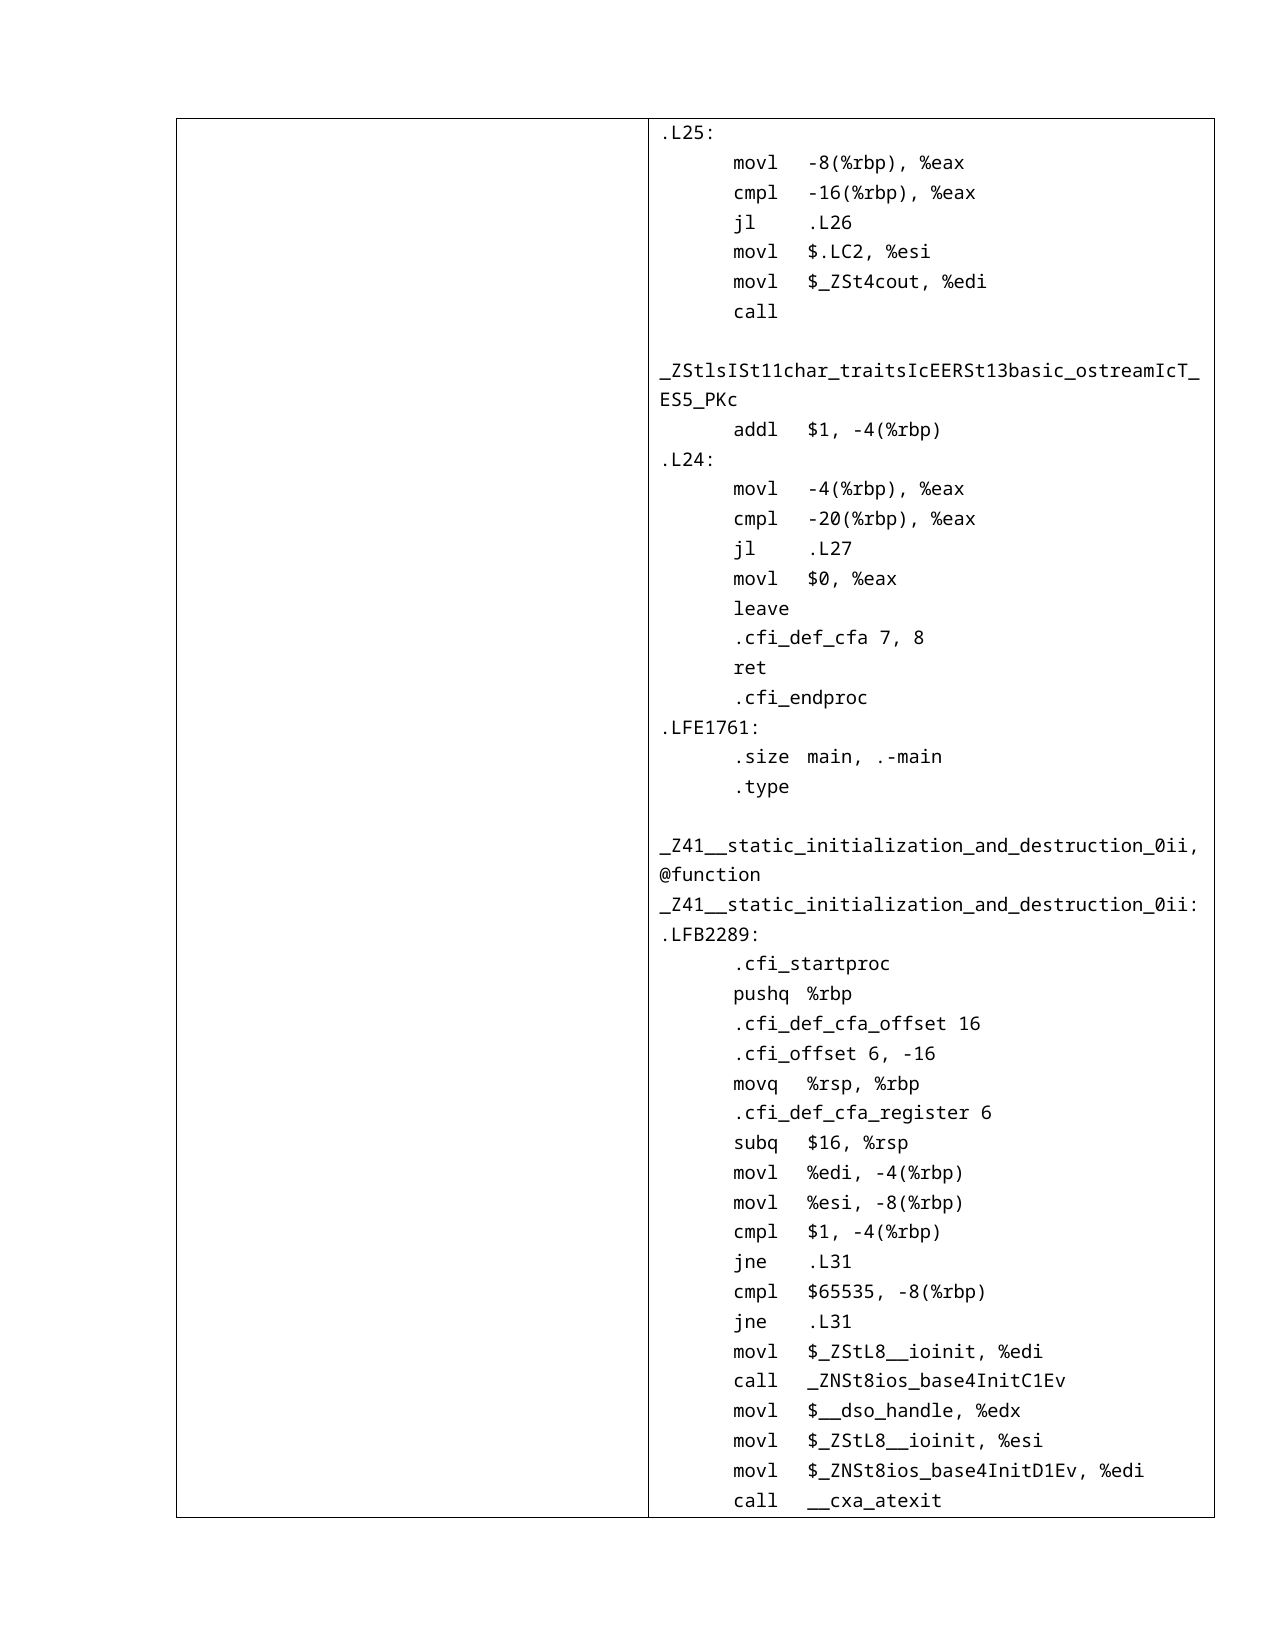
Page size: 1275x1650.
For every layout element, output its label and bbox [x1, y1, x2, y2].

table_cell [177, 119, 648, 1517]
table_cell [649, 119, 1214, 1517]
